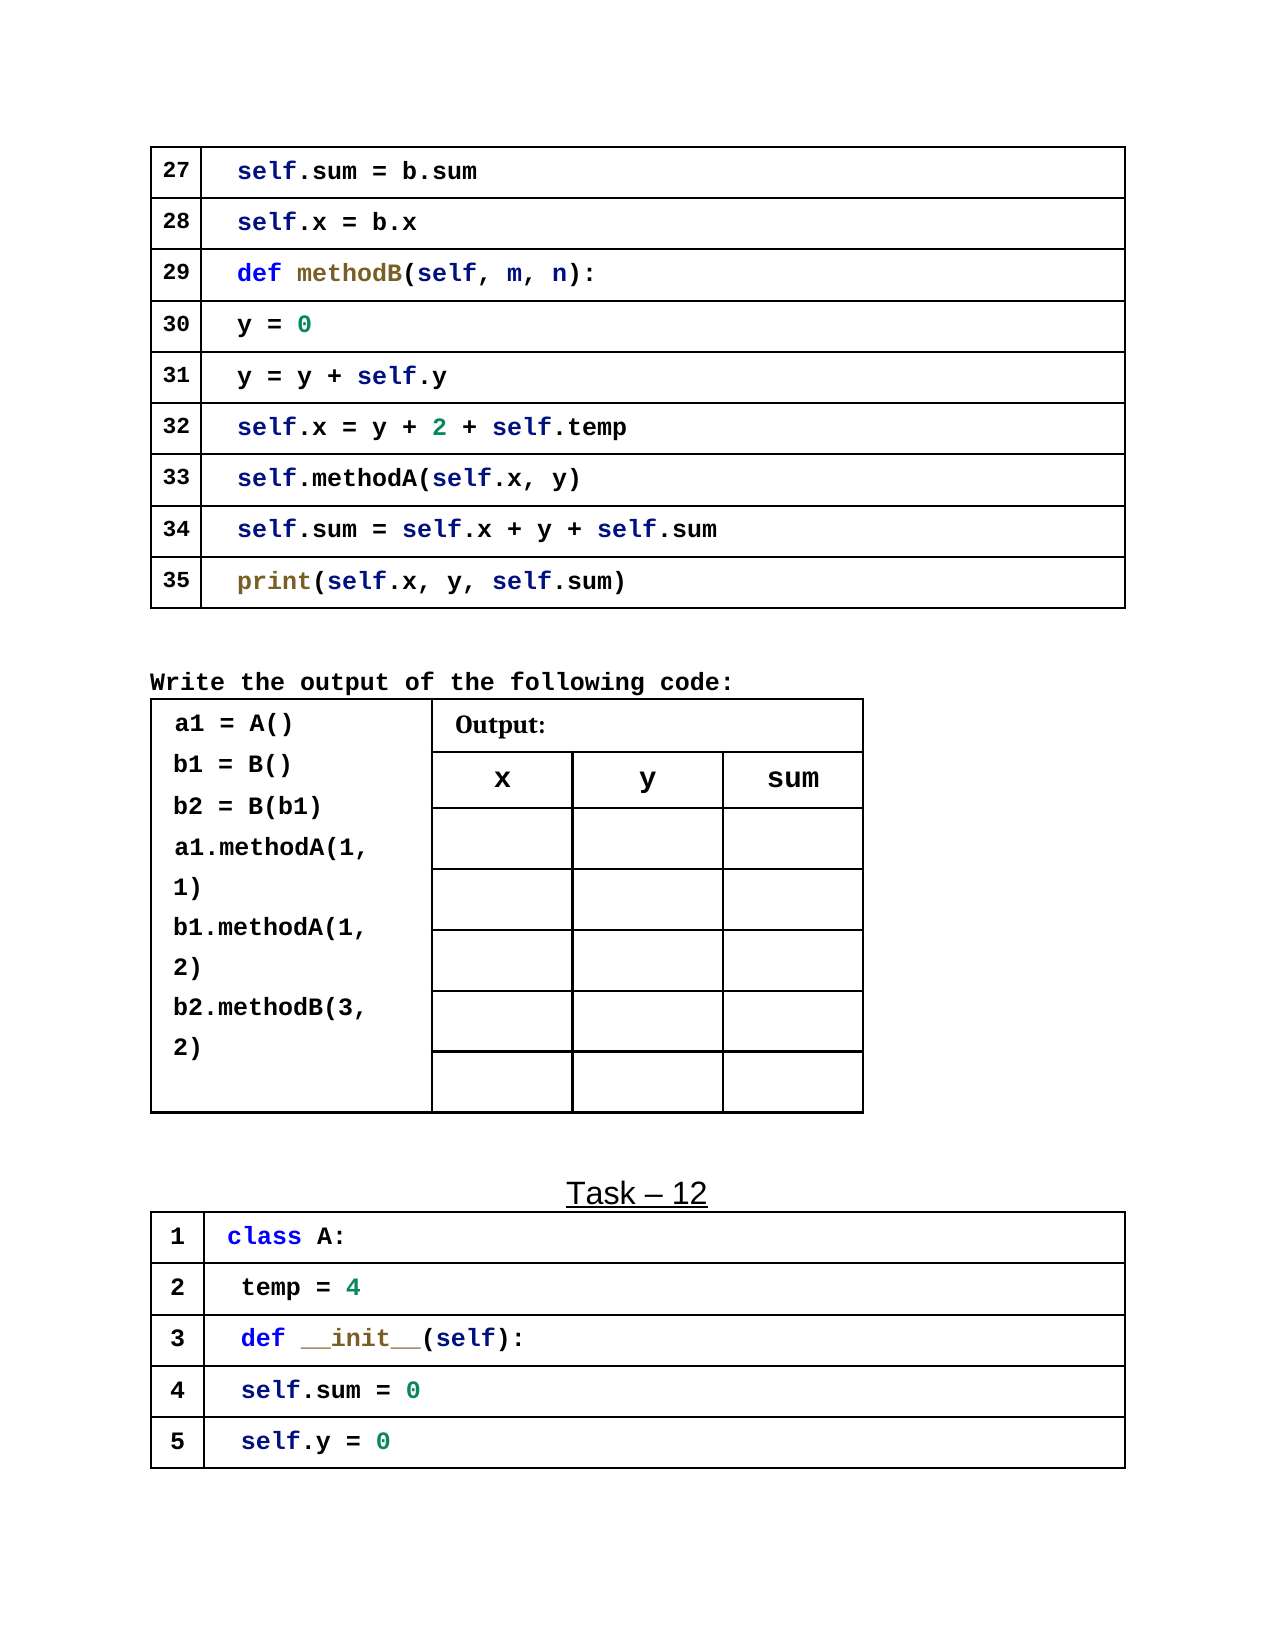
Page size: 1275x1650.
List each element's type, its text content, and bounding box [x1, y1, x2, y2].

table_cell def __init__(self): [205, 1316, 1124, 1365]
table_cell 28 [152, 199, 200, 248]
table_cell self.methodA(self.x, y) [202, 455, 1124, 504]
table_cell y = 0 [202, 302, 1124, 351]
table_header a1 = A() b1 = B() b2 = B(b1) a1.methodA(1, 1) b1.methodA(1, 2) b2.methodB(3, 2) [152, 700, 431, 1111]
text Task – 12 [18, 1174, 1256, 1211]
table_cell [433, 992, 571, 1050]
table_cell [433, 809, 571, 868]
table_cell 29 [152, 250, 200, 299]
table_cell [433, 1053, 571, 1111]
table_cell self.sum = b.sum [202, 148, 1124, 197]
table_cell [724, 931, 862, 989]
table_cell [724, 809, 862, 868]
table_cell 35 [152, 558, 200, 607]
table_cell [574, 870, 722, 928]
table_cell [574, 992, 722, 1050]
table_header Output: [433, 700, 862, 751]
table_cell y = y + self.y [202, 353, 1124, 402]
table_cell [724, 870, 862, 928]
table_cell [574, 809, 722, 868]
table_cell [433, 931, 571, 989]
table_cell [724, 1053, 862, 1111]
table_cell y [574, 753, 722, 807]
table_cell [574, 1053, 722, 1111]
table_cell self.sum = self.x + y + self.sum [202, 507, 1124, 556]
table_cell [433, 870, 571, 928]
table_cell 27 [152, 148, 200, 197]
table_cell self.y = 0 [205, 1418, 1124, 1467]
table_header 1 [152, 1213, 203, 1262]
table_cell 5 [152, 1418, 203, 1467]
table_cell print(self.x, y, self.sum) [202, 558, 1124, 607]
table_cell 33 [152, 455, 200, 504]
table_cell def methodB(self, m, n): [202, 250, 1124, 299]
table_header class A: [205, 1213, 1124, 1262]
table_cell x [433, 753, 571, 807]
table_cell 2 [152, 1264, 203, 1313]
table_cell 3 [152, 1316, 203, 1365]
table_cell 31 [152, 353, 200, 402]
table_cell 32 [152, 404, 200, 453]
table_cell [574, 931, 722, 989]
table_cell 34 [152, 507, 200, 556]
table_cell 4 [152, 1367, 203, 1416]
table_cell 30 [152, 302, 200, 351]
table_cell sum [724, 753, 862, 807]
table_cell [724, 992, 862, 1050]
table_cell self.sum = 0 [205, 1367, 1124, 1416]
table_cell self.x = b.x [202, 199, 1124, 248]
table_cell temp = 4 [205, 1264, 1124, 1313]
text Write the output of the following code: [150, 669, 1256, 698]
table_cell self.x = y + 2 + self.temp [202, 404, 1124, 453]
